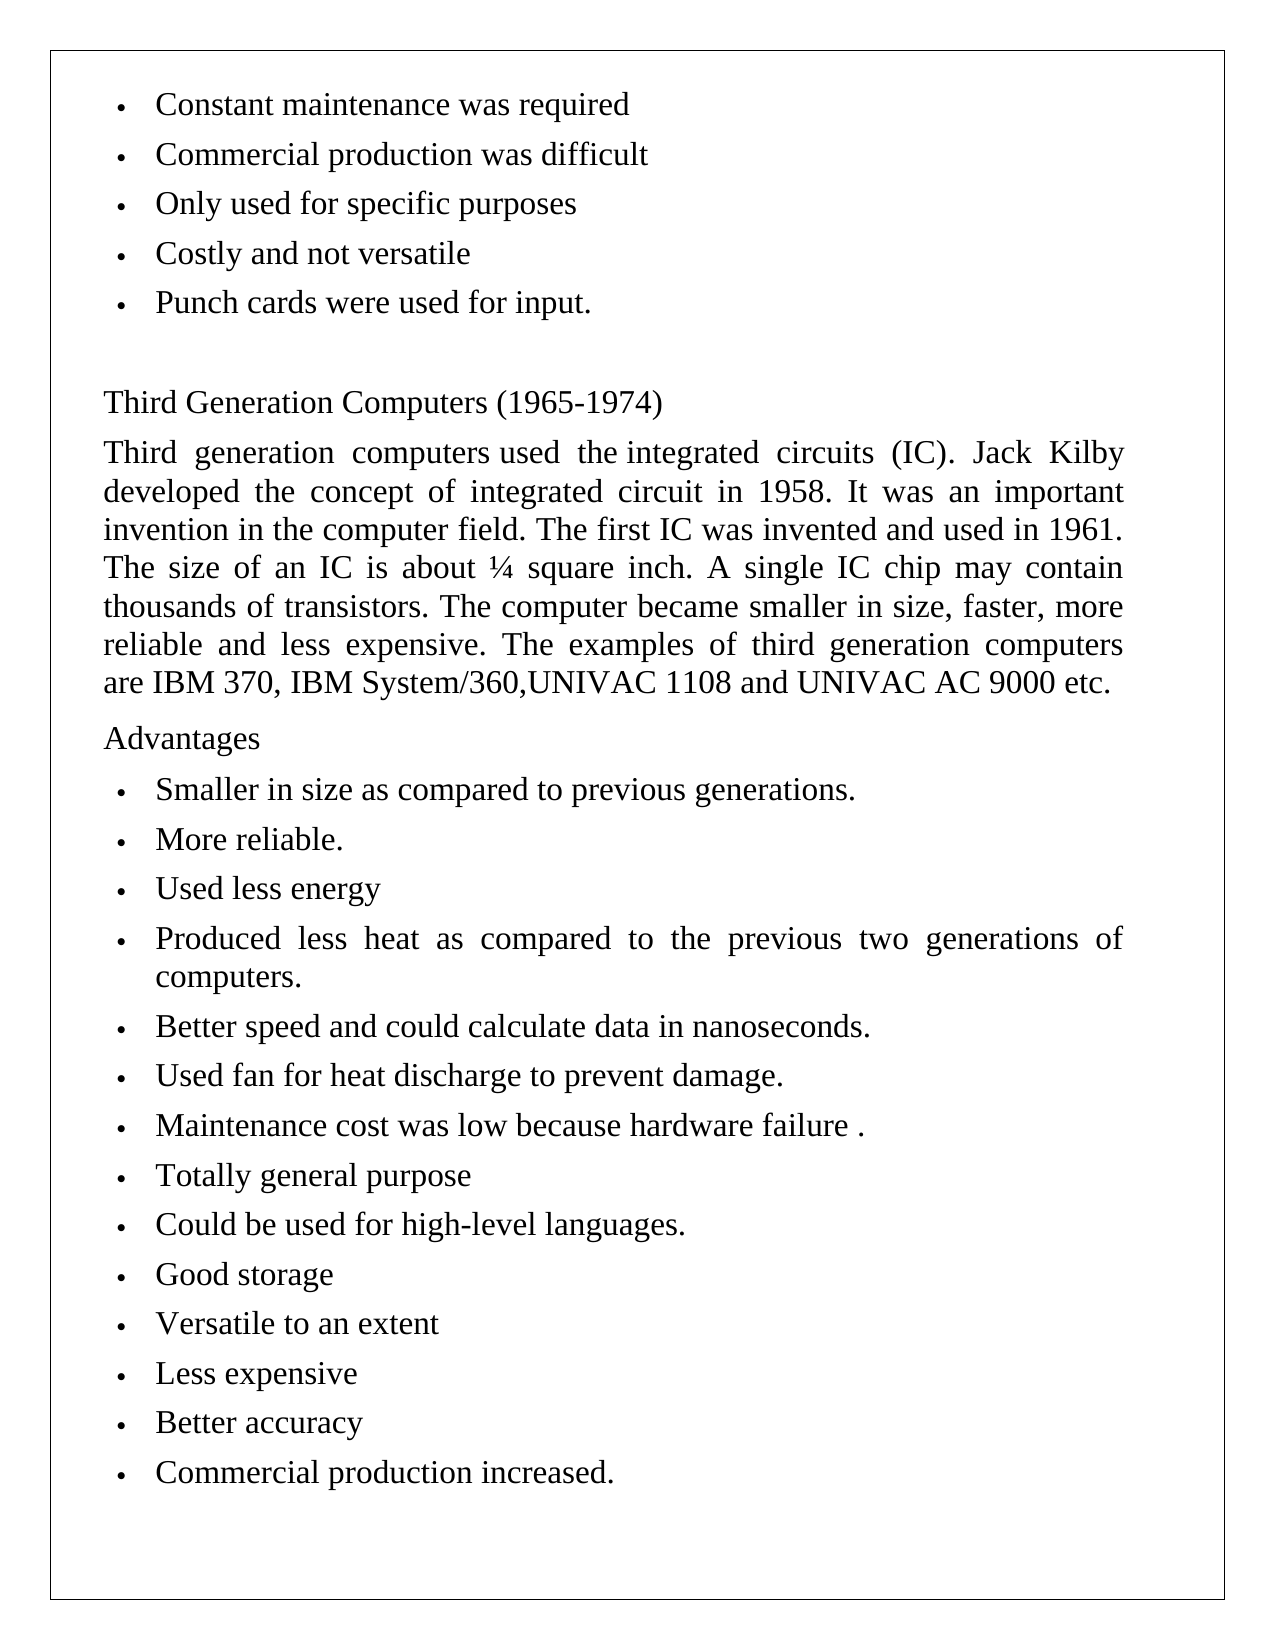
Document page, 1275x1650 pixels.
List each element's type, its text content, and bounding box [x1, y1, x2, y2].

list Less expensive [118, 1353, 1125, 1391]
list More reliable. [118, 819, 1125, 857]
text Third generation computers used the integrated circuits (IC). Jack Kilby developed the concept of integrated circuit in 1958. It was an important invention in the computer field. The first IC was invented and used in 1961. The size of an IC is about ¼ square inch. A single IC chip may contain thousands of transistors. The computer became smaller in size, faster, more reliable and less expensive. The examples of third generation computers are IBM 370, IBM System/360,UNIVAC 1108 and UNIVAC AC 9000 etc. [103, 433, 1125, 701]
list Used less energy [118, 868, 1125, 907]
list Punch cards were used for input. [118, 283, 1125, 321]
list Commercial production was difficult [118, 134, 1125, 172]
list Commercial production increased. [118, 1452, 1125, 1491]
list Only used for specific purposes [118, 183, 1125, 222]
list Totally general purpose [118, 1155, 1125, 1193]
list Produced less heat as compared to the previous two generations of computers. [118, 918, 1125, 995]
list Better speed and could calculate data in nanoseconds. [118, 1006, 1125, 1044]
list Used fan for heat discharge to prevent damage. [118, 1056, 1125, 1094]
text Third Generation Computers (1965-1974) [103, 382, 1125, 420]
list Maintenance cost was low because hardware failure . [118, 1105, 1125, 1143]
list Could be used for high-level languages. [118, 1204, 1125, 1243]
text Advantages [103, 718, 1125, 757]
list Costly and not versatile [118, 233, 1125, 271]
list Smaller in size as compared to previous generations. [118, 769, 1125, 808]
list Versatile to an extent [118, 1303, 1125, 1342]
list Constant maintenance was required [118, 84, 1125, 123]
list Better accuracy [118, 1403, 1125, 1441]
list Good storage [118, 1254, 1125, 1292]
